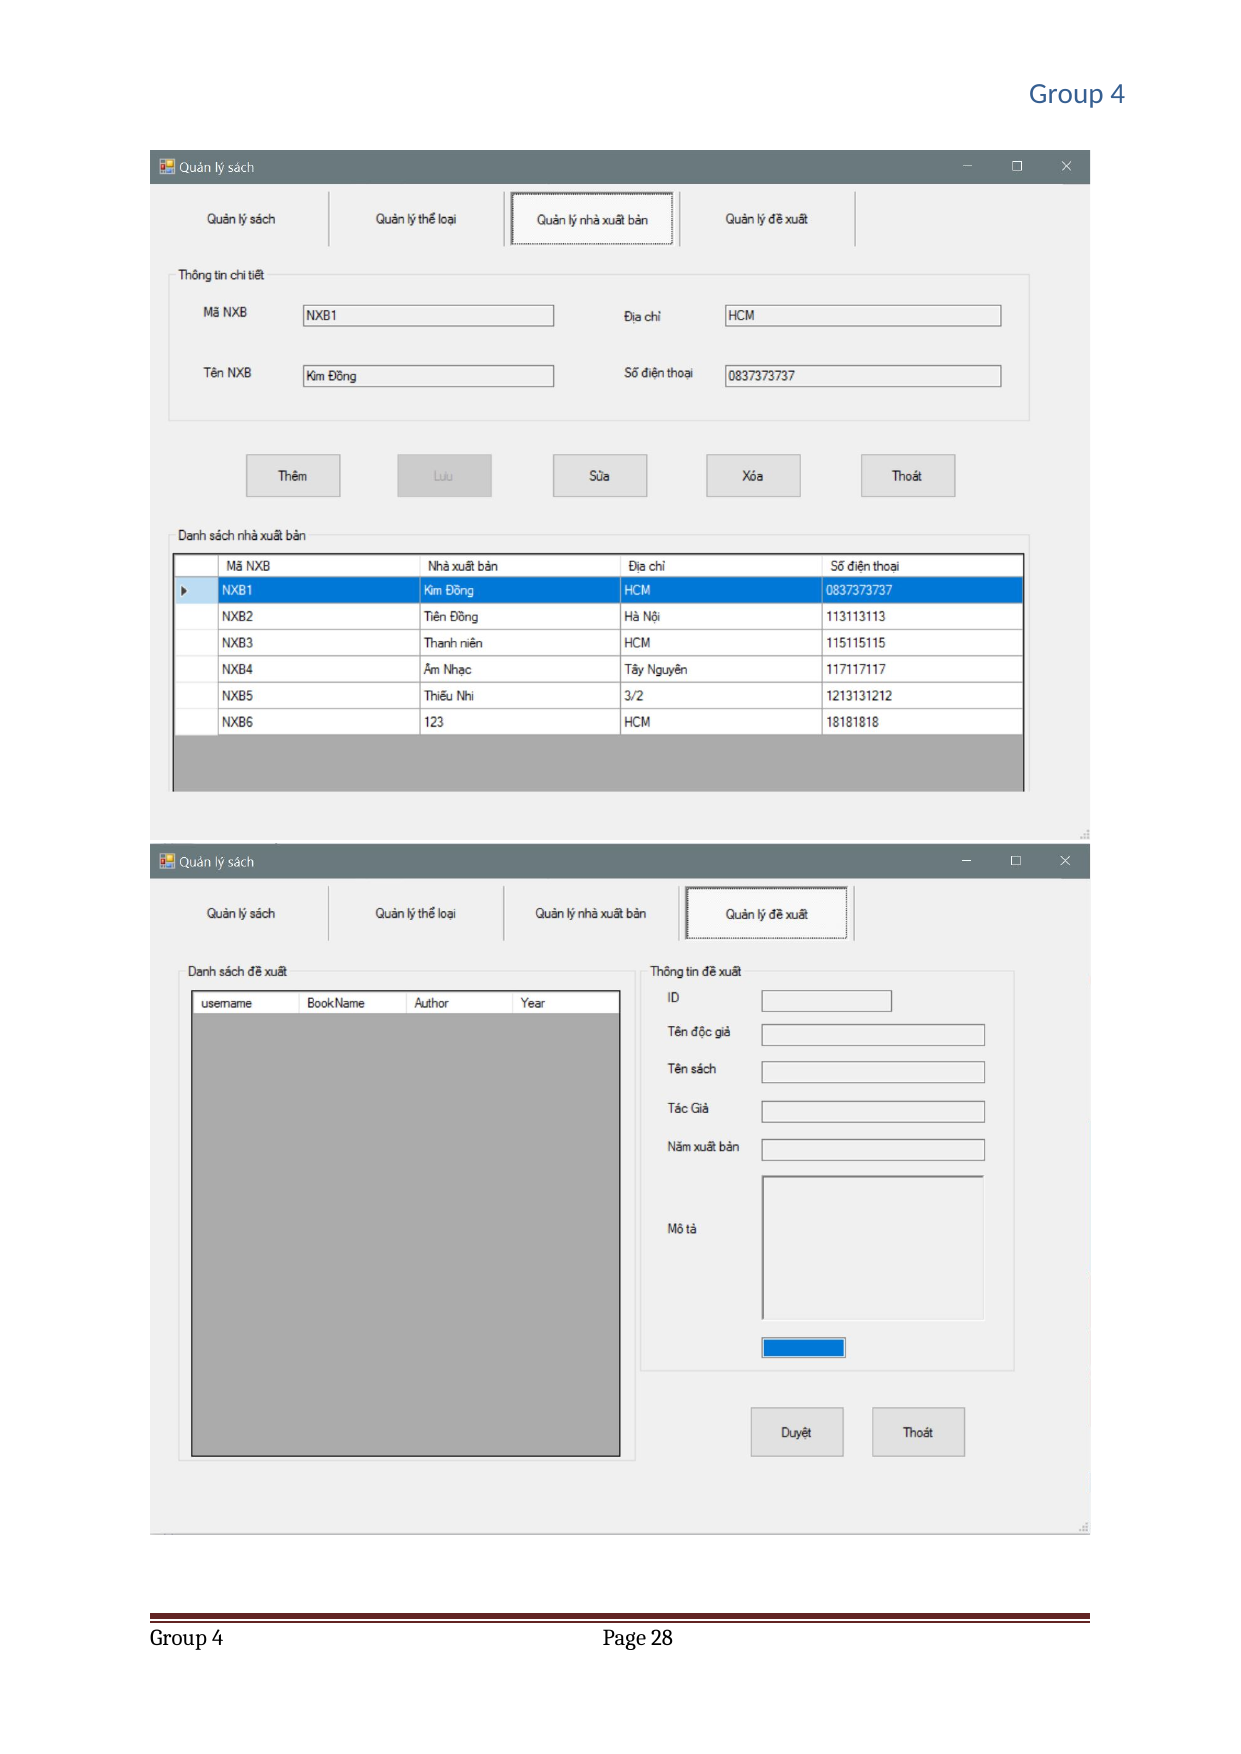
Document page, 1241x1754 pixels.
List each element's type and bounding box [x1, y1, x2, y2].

picture [150, 150, 1091, 840]
picture [150, 843, 1091, 1535]
